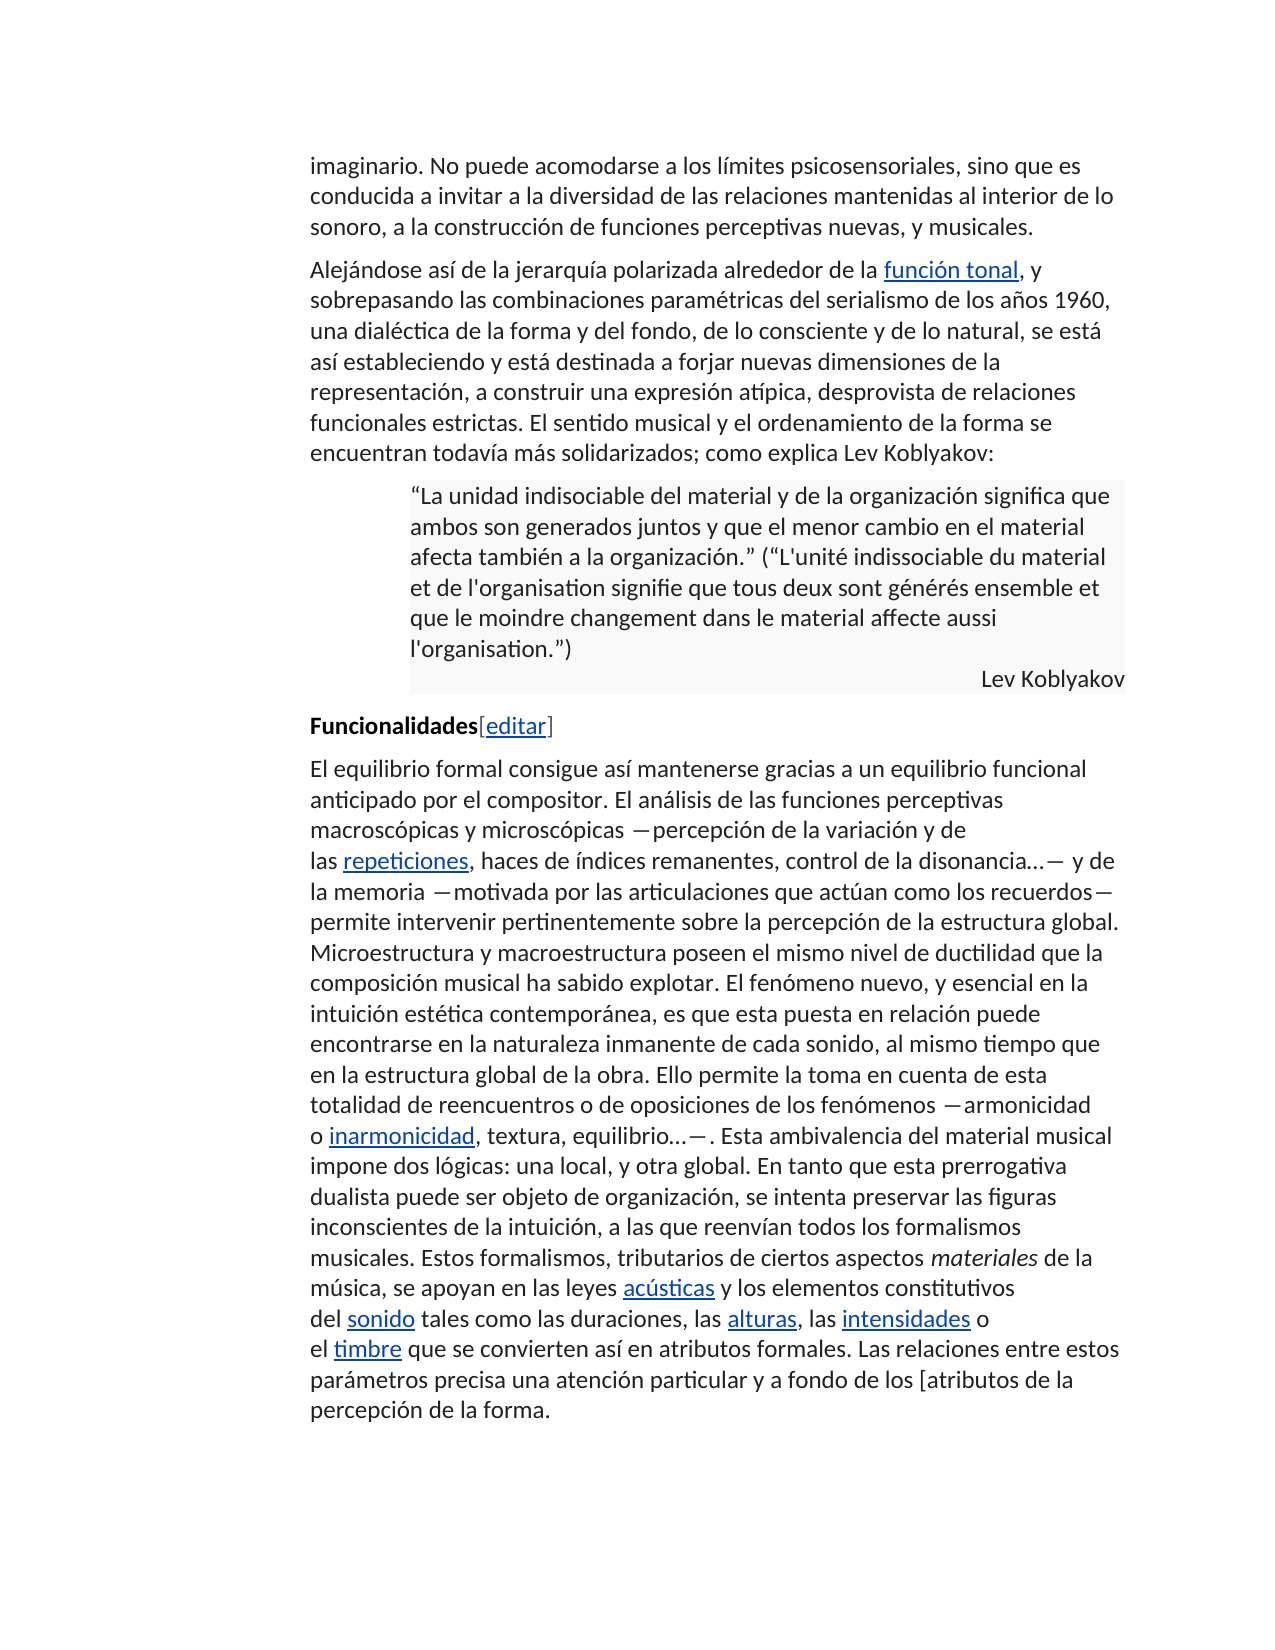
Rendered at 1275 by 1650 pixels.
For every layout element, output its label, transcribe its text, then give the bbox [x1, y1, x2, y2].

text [310, 150, 1125, 242]
text “La unidad indisociable del material y de la organización significa que ambos son generados juntos y que el menor cambio en el material afecta también a la organización.” (“L'unité indissociable du material et de l'organisation signifie que tous deux sont générés ensemble et que le moindre changement dans le material affecte aussi l'organisation.”) [410, 480, 1125, 663]
text Funcionalidades[editar] [310, 711, 1125, 741]
text Alejándose así de la jerarquía polarizada alrededor de la función tonal, y sobrepasando las combinaciones paramétricas del serialismo de los años 1960, una dialéctica de la forma y del fondo, de lo consciente y de lo natural, se está así estableciendo y está destinada a forjar nuevas dimensiones de la representación, a construir una expresión atípica, desprovista de relaciones funcionales estrictas. El sentido musical y el ordenamiento de la forma se encuentran todavía más solidarizados; como explica Lev Koblyakov: [310, 254, 1125, 468]
text Lev Koblyakov [410, 663, 1125, 694]
text El equilibrio formal consigue así mantenerse gracias a un equilibrio funcional anticipado por el compositor. El análisis de las funciones perceptivas macroscópicas y microscópicas ―percepción de la variación y de las repeticiones, haces de índices remanentes, control de la disonancia…― y de la memoria ―motivada por las articulaciones que actúan como los recuerdos― permite intervenir pertinentemente sobre la percepción de la estructura global. Microestructura y macroestructura poseen el mismo nivel de ductilidad que la composición musical ha sabido explotar. El fenómeno nuevo, y esencial en la intuición estética contemporánea, es que esta puesta en relación puede encontrarse en la naturaleza inmanente de cada sonido, al mismo tiempo que en la estructura global de la obra. Ello permite la toma en cuenta de esta totalidad de reencuentros o de oposiciones de los fenómenos ―armonicidad o inarmonicidad, textura, equilibrio…―. Esta ambivalencia del material musical impone dos lógicas: una local, y otra global. En tanto que esta prerrogativa dualista puede ser objeto de organización, se intenta preservar las figuras inconscientes de la intuición, a las que reenvían todos los formalismos musicales. Estos formalismos, tributarios de ciertos aspectos materiales de la música, se apoyan en las leyes acústicas y los elementos constitutivos del sonido tales como las duraciones, las alturas, las intensidades o el timbre que se convierten así en atributos formales. Las relaciones entre estos parámetros precisa una atención particular y a fondo de los [atributos de la percepción de la forma. [310, 753, 1125, 1425]
